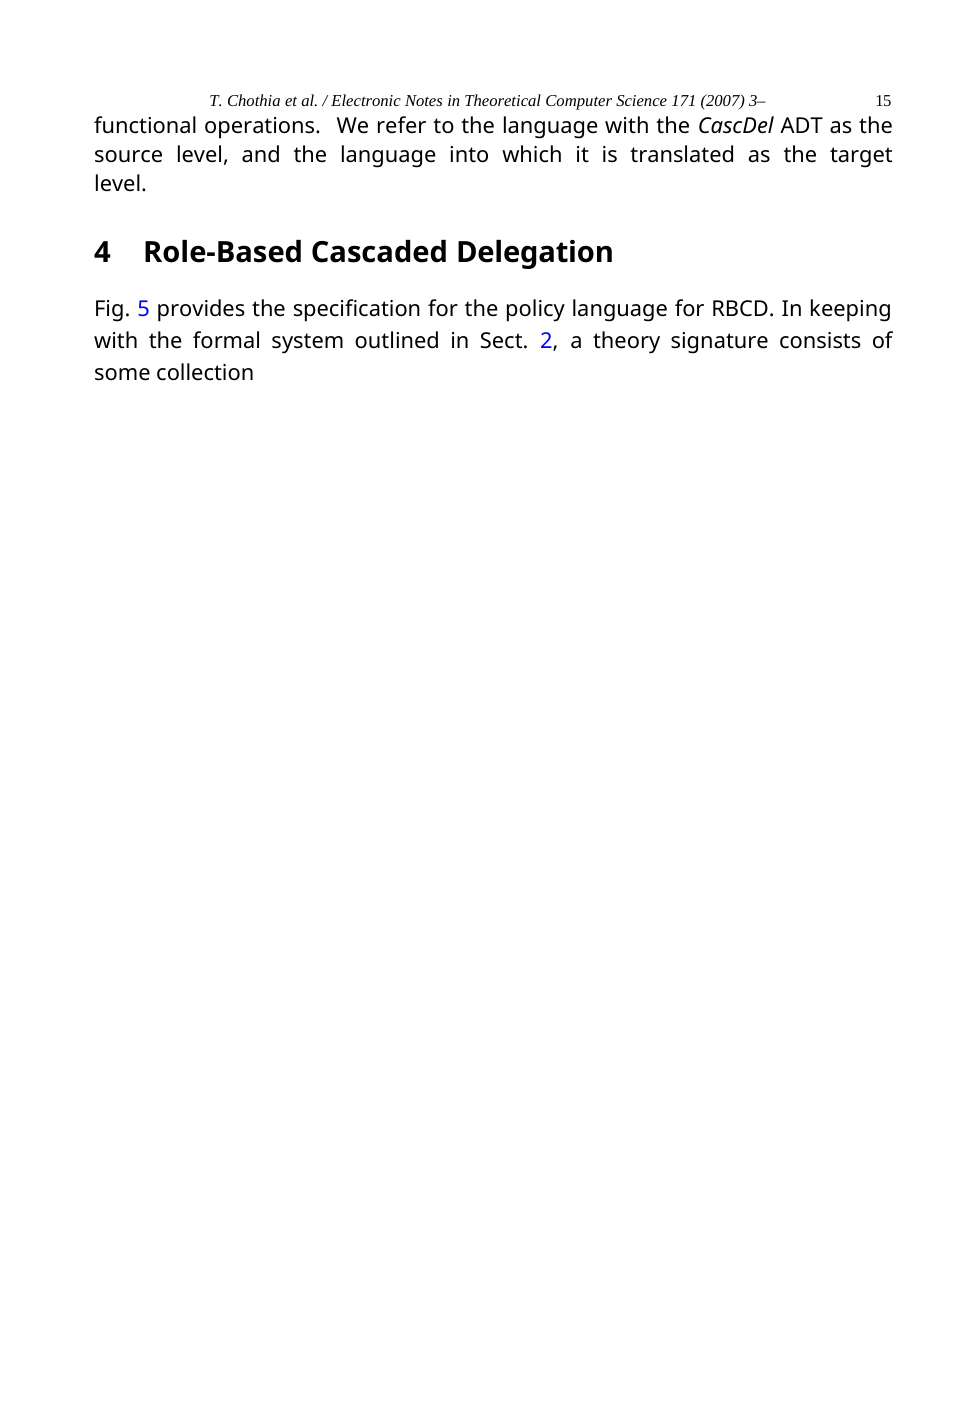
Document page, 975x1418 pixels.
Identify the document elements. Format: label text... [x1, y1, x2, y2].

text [94, 110, 893, 198]
text Fig. 5 provides the specification for the policy language for RBCD. In keeping with the formal system outlined in Sect. 2, a theory signature consists of some collection [94, 293, 893, 387]
subtitle Role-Based Cascaded Delegation [94, 232, 904, 271]
